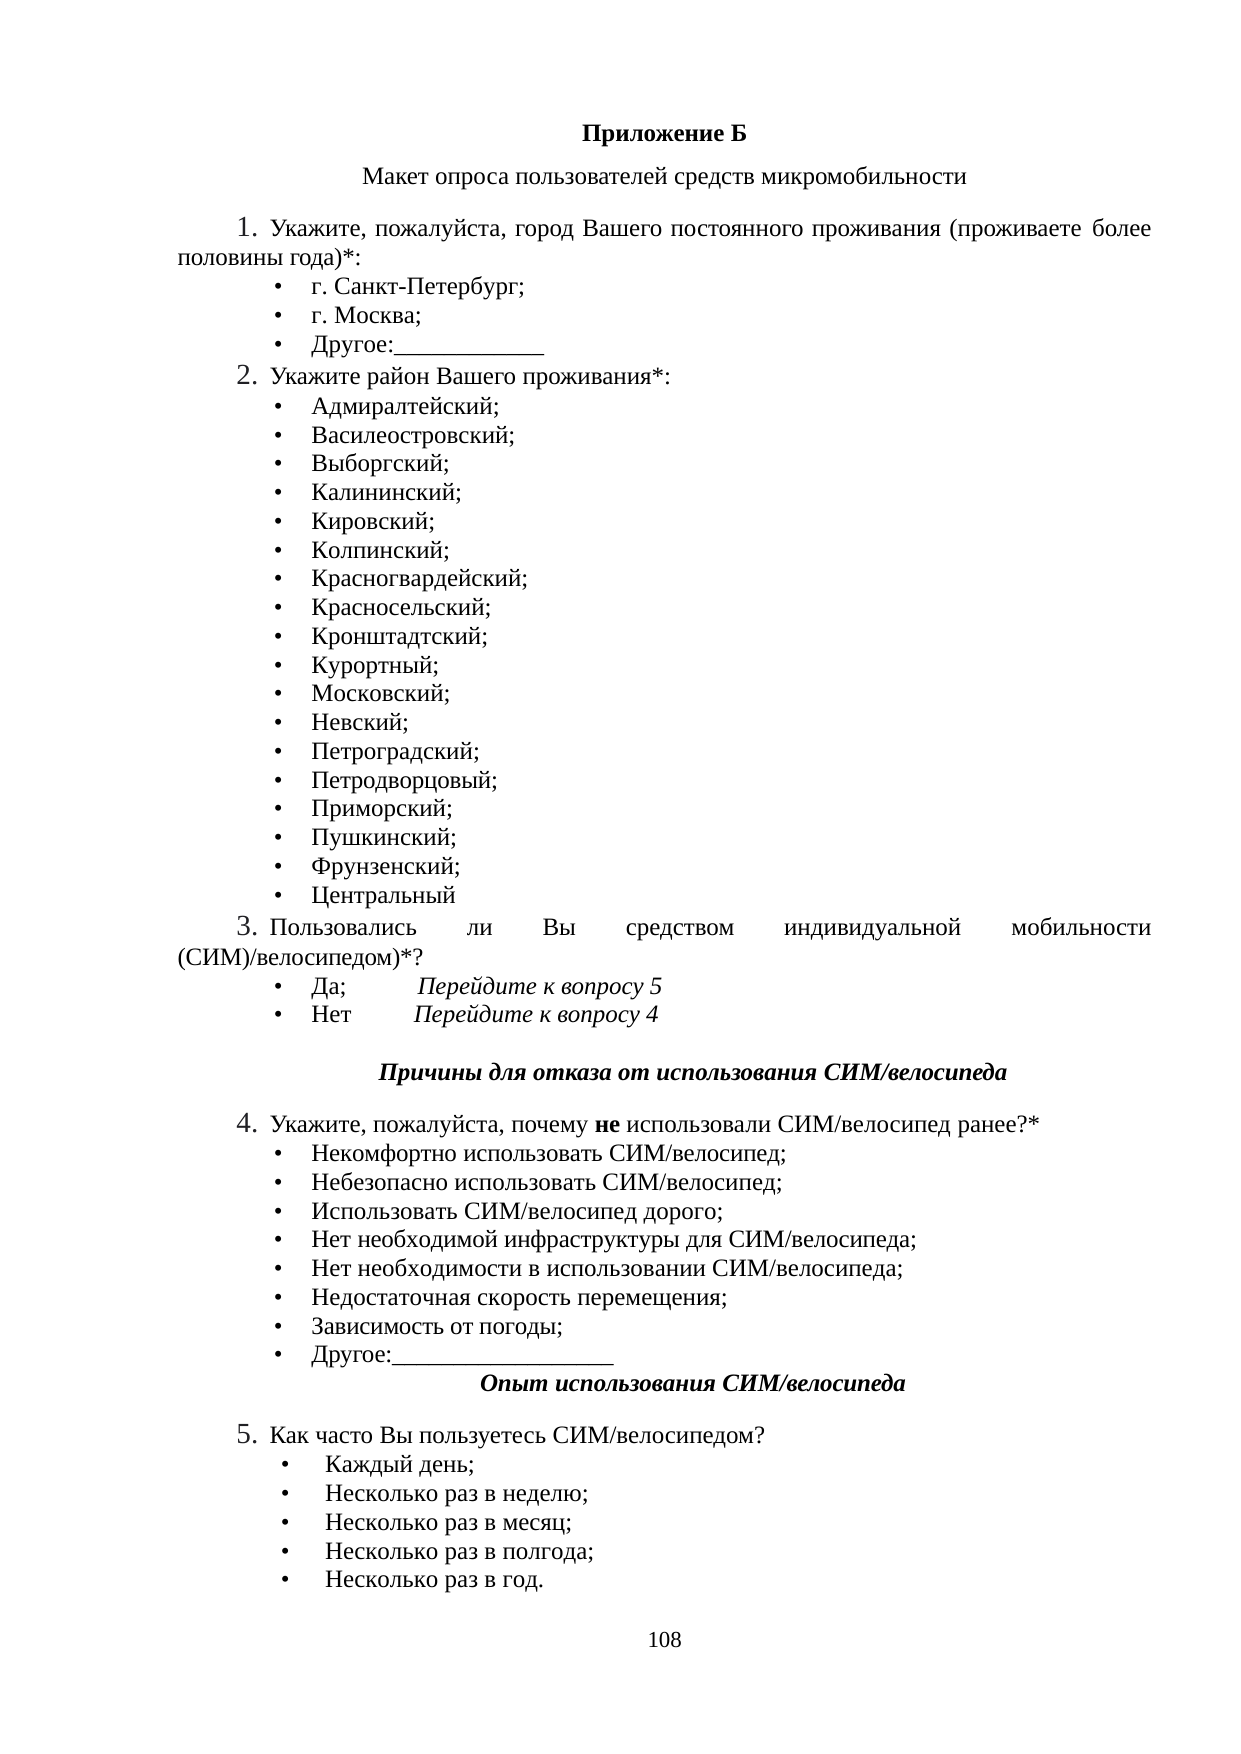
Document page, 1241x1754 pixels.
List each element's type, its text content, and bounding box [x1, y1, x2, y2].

list Приморский; [274, 793, 1152, 822]
list г. Москва; [274, 300, 1152, 329]
list Укажите, пожалуйста, город Вашего постоянного проживания (проживаете более половины года)*: [177, 209, 1152, 271]
list Нет необходимой инфраструктуры для СИМ/велосипеда; [274, 1224, 1152, 1253]
list Колпинский; [274, 535, 1152, 563]
list Да; Перейдите к вопросу 5 [274, 971, 1152, 999]
list Нет необходимости в использовании СИМ/велосипеда; [274, 1253, 1152, 1282]
list Несколько раз в неделю; [281, 1478, 1152, 1507]
list Кировский; [274, 506, 1152, 535]
list Недостаточная скорость перемещения; [274, 1282, 1152, 1311]
list Красносельский; [274, 592, 1152, 621]
list г. Санкт-Петербург; [274, 271, 1152, 300]
list Петроградский; [274, 736, 1152, 765]
list Пушкинский; [274, 822, 1152, 851]
list Адмиралтейский; [274, 391, 1152, 420]
list Каждый день; [281, 1449, 1152, 1478]
list Выборгский; [274, 448, 1152, 477]
list Небезопасно использовать СИМ/велосипед; [274, 1167, 1152, 1196]
list Несколько раз в полгода; [281, 1536, 1152, 1564]
text Макет опроса пользователей средств микромобильности [177, 161, 1152, 190]
list Кронштадтский; [274, 621, 1152, 650]
list Московский; [274, 678, 1152, 707]
list Другое:____________ [274, 329, 1152, 357]
list Несколько раз в год. [281, 1564, 1152, 1593]
list Красногвардейский; [274, 563, 1152, 592]
subtitle Приложение Б [177, 118, 1152, 147]
list Как часто Вы пользуетесь СИМ/велосипедом? [177, 1416, 1152, 1449]
list Укажите район Вашего проживания*: [177, 357, 1152, 391]
list Фрунзенский; [274, 851, 1152, 880]
list Калининский; [274, 477, 1152, 506]
list Несколько раз в месяц; [281, 1507, 1152, 1536]
list Зависимость от погоды; [274, 1311, 1152, 1339]
list Нет Перейдите к вопросу 4 [274, 999, 1152, 1028]
text Причины для отказа от использования СИМ/велосипеда [177, 1057, 1152, 1086]
list Пользовались ли Вы средством индивидуальной мобильности (СИМ)/велосипедом)*? [177, 908, 1152, 971]
list Некомфортно использовать СИМ/велосипед; [274, 1138, 1152, 1167]
list Петродворцовый; [274, 765, 1152, 793]
text Опыт использования СИМ/велосипеда [177, 1368, 1152, 1397]
list Другое:__________________ [274, 1339, 1152, 1368]
list Использовать СИМ/велосипед дорого; [274, 1196, 1152, 1224]
list Василеостровский; [274, 420, 1152, 448]
list Центральный [274, 880, 1152, 908]
list Невский; [274, 707, 1152, 736]
list Курортный; [274, 650, 1152, 678]
list Укажите, пожалуйста, почему не использовали СИМ/велосипед ранее?* [177, 1105, 1152, 1138]
